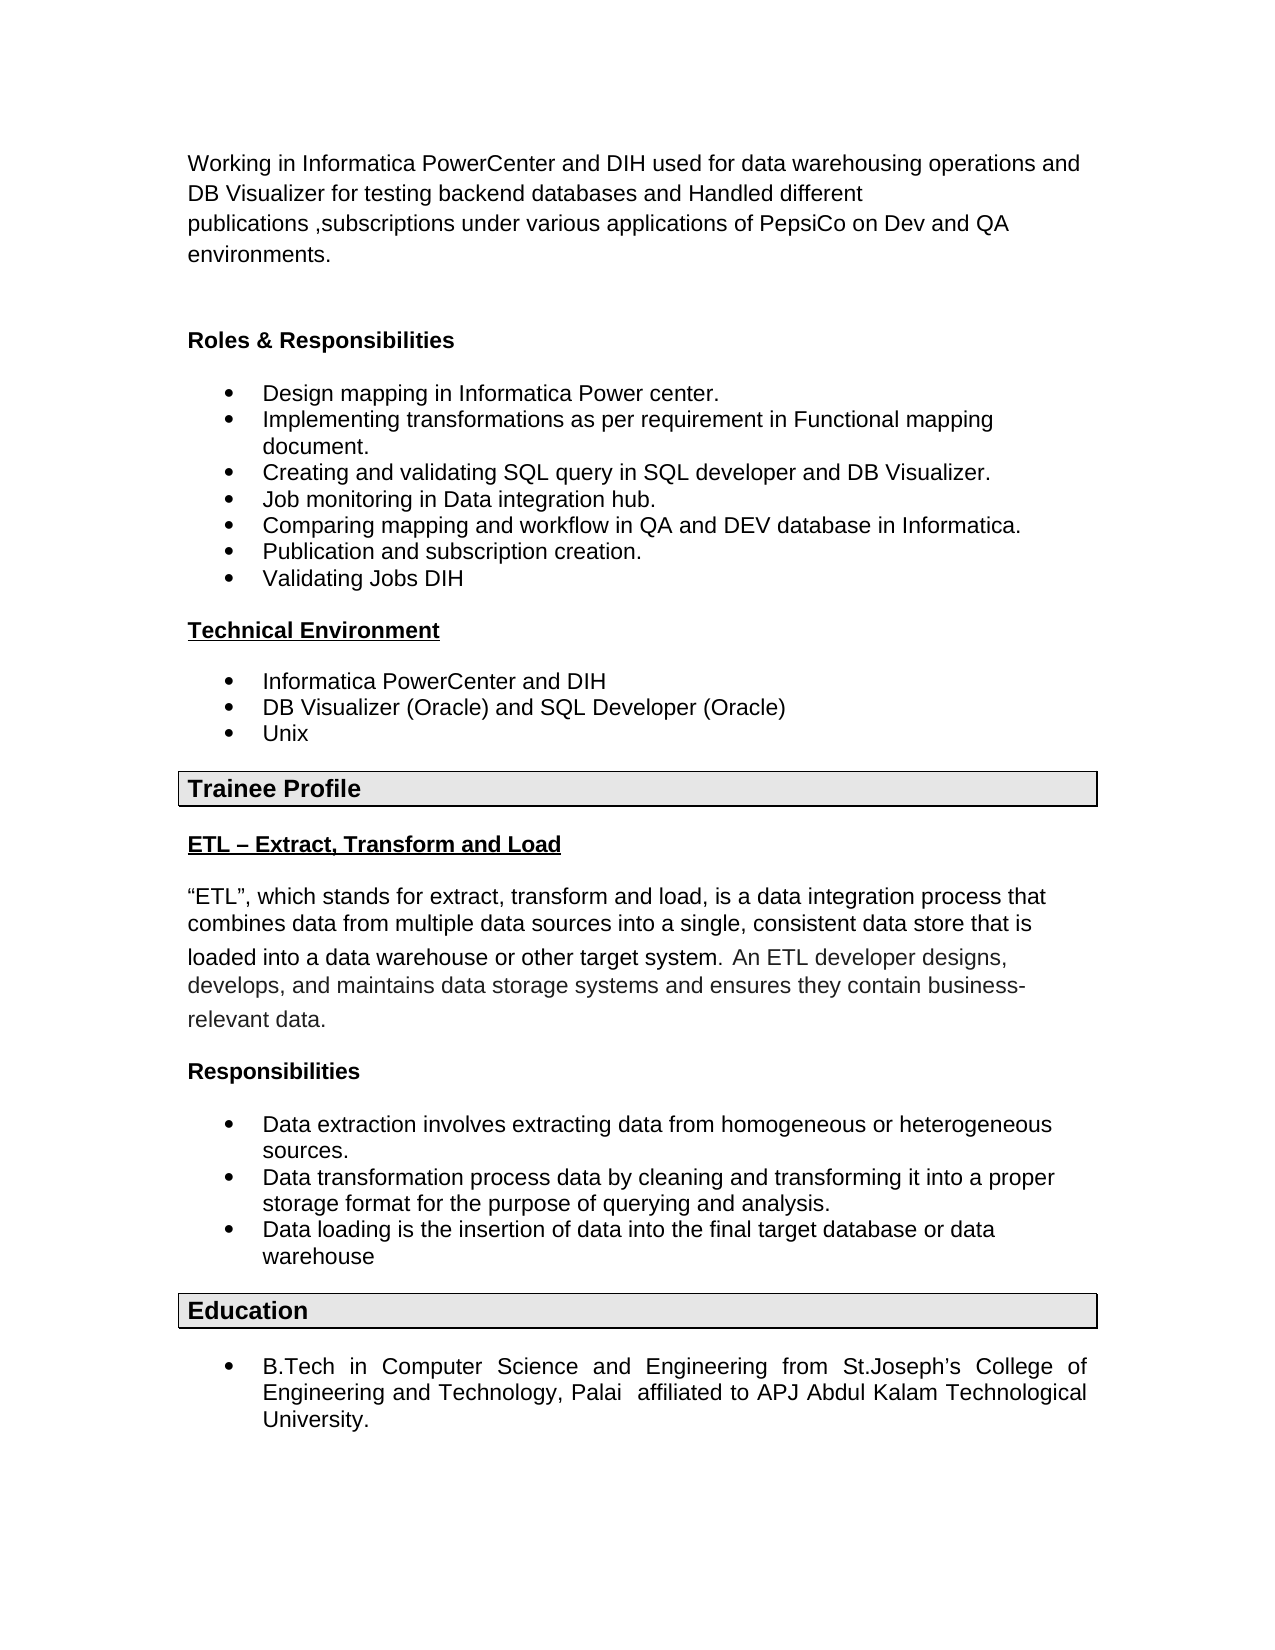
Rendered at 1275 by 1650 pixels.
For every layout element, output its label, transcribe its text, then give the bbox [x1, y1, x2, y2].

list DB Visualizer (Oracle) and SQL Developer (Oracle) [225, 694, 1087, 720]
list Job monitoring in Data integration hub. [225, 486, 1087, 512]
list Publication and subscription creation. [225, 538, 1087, 564]
text Working in Informatica PowerCenter and DIH used for data warehousing operations and DB Visualizer for testing backend databases and Handled different publications ,subscriptions under various applications of PepsiCo on Dev and QA environments. [187, 150, 1087, 267]
list Data extraction involves extracting data from homogeneous or heterogeneous sources. [225, 1111, 1087, 1164]
subtitle Education [179, 1294, 1096, 1327]
text Technical Environment [187, 617, 1087, 644]
list Comparing mapping and workflow in QA and DEV database in Informatica. [225, 512, 1087, 538]
list B.Tech in Computer Science and Engineering from St.Joseph’s College of Engineering and Technology, Palai affiliated to APJ Abdul Kalam Technological University. [225, 1353, 1087, 1432]
list Validating Jobs DIH [225, 564, 1087, 591]
list Creating and validating SQL query in SQL developer and DB Visualizer. [225, 459, 1087, 486]
list Implementing transformations as per requirement in Functional mapping document. [225, 406, 1087, 459]
subtitle Trainee Profile [179, 772, 1096, 805]
text Responsibilities [187, 1058, 1087, 1084]
text Roles & Responsibilities [187, 327, 1087, 354]
list Data loading is the insertion of data into the final target database or data warehouse [225, 1216, 1087, 1269]
text “ETL”, which stands for extract, transform and load, is a data integration process that combines data from multiple data sources into a single, consistent data store that is loaded into a data warehouse or other target system. An ETL developer designs, develops, and maintains data storage systems and ensures they contain business-relevant data. [335, 883, 1087, 1034]
list Unix [225, 720, 1087, 747]
text “ETL”, which stands for extract, transform and load, is a data integration process that combines data from multiple data sources into a single, consistent data store that is loaded into a data warehouse or other target system. An ETL developer designs, develops, and maintains data storage systems and ensures they contain business-relevant data. [187, 883, 723, 1034]
list Data transformation process data by cleaning and transforming it into a proper storage format for the purpose of querying and analysis. [225, 1164, 1087, 1216]
list Informatica PowerCenter and DIH [225, 668, 1087, 694]
list Design mapping in Informatica Power center. [225, 380, 1087, 406]
text ETL – Extract, Transform and Load [187, 831, 1087, 857]
